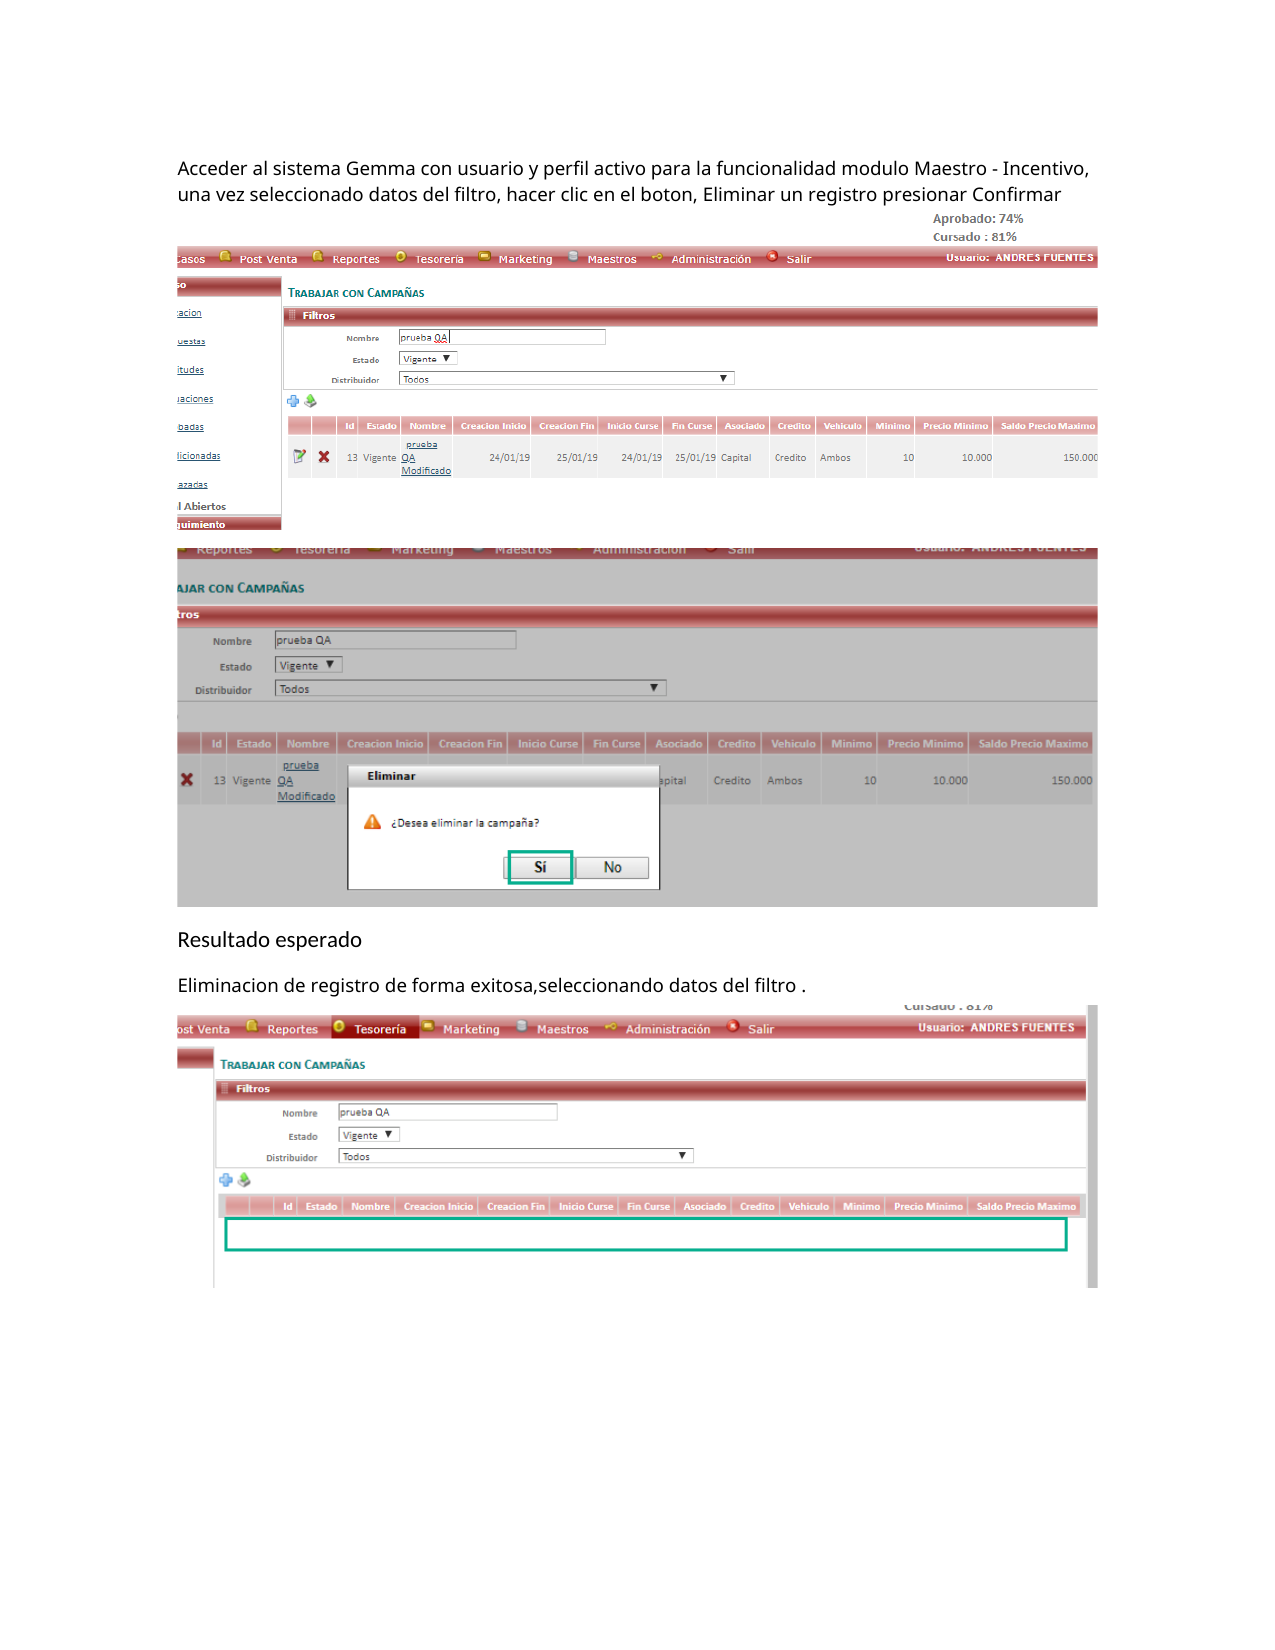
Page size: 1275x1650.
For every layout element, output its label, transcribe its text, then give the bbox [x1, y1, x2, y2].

picture [177, 214, 1098, 530]
text Acceder al sistema Gemma con usuario y perfil activo para la funcionalidad modulo Maestro - Incentivo, una vez seleccionado datos del filtro, hacer clic en el boton, Eliminar un registro presionar Confirmar [177, 155, 1098, 206]
picture [177, 1005, 1098, 1288]
picture [177, 548, 1098, 907]
text Resultado esperado [177, 926, 1098, 953]
text Eliminacion de registro de forma exitosa,seleccionando datos del filtro . [177, 972, 1098, 998]
